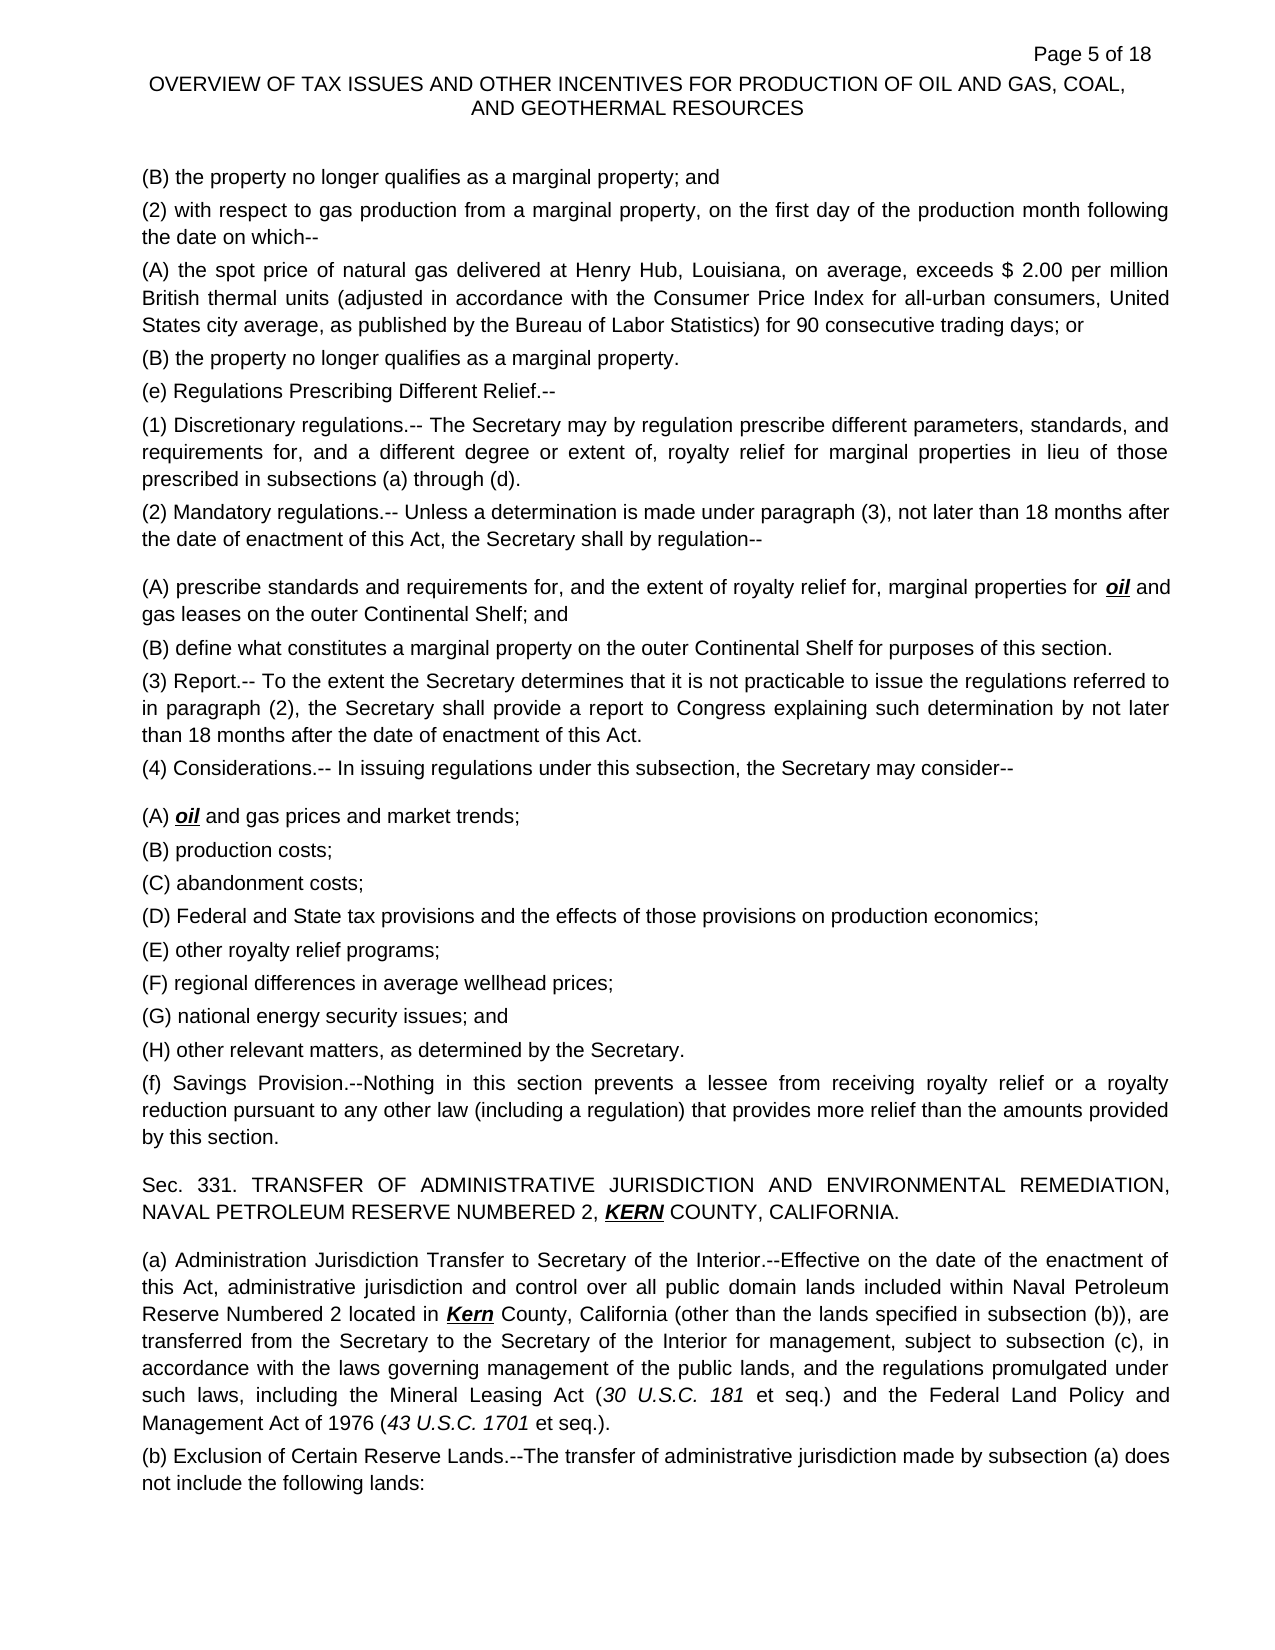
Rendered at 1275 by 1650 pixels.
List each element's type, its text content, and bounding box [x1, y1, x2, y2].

text (f) Savings Provision.--Nothing in this section prevents a lessee from receiving royalty relief or a royalty reduction pursuant to any other law (including a regulation) that provides more relief than the amounts provided by this section. [142, 1068, 1171, 1149]
text (F) regional differences in average wellhead prices; [142, 968, 1171, 995]
text (A) the spot price of natural gas delivered at Henry Hub, Louisiana, on average, exceeds $ 2.00 per million British thermal units (adjusted in accordance with the Consumer Price Index for all-urban consumers, United States city average, as published by the Bureau of Labor Statistics) for 90 consecutive trading days; or [142, 255, 1171, 336]
text (A) oil and gas prices and market trends; [142, 801, 1171, 828]
text (4) Considerations.-- In issuing regulations under this subsection, the Secretary may consider-- [142, 753, 1171, 780]
text (B) the property no longer qualifies as a marginal property; and [142, 161, 1171, 188]
text (a) Administration Jurisdiction Transfer to Secretary of the Interior.--Effective on the date of the enactment of this Act, administrative jurisdiction and control over all public domain lands included within Naval Petroleum Reserve Numbered 2 located in Kern County, California (other than the lands specified in subsection (b)), are transferred from the Secretary to the Secretary of the Interior for management, subject to subsection (c), in accordance with the laws governing management of the public lands, and the regulations promulgated under such laws, including the Mineral Leasing Act (30 U.S.C. 181 et seq.) and the Federal Land Policy and Management Act of 1976 (43 U.S.C. 1701 et seq.). [142, 1245, 1171, 1434]
text (B) the property no longer qualifies as a marginal property. [142, 343, 1171, 370]
text (B) define what constitutes a marginal property on the outer Continental Shelf for purposes of this section. [142, 632, 1171, 659]
text (D) Federal and State tax provisions and the effects of those provisions on production economics; [142, 901, 1171, 928]
text (H) other relevant matters, as determined by the Secretary. [142, 1034, 1171, 1061]
text (e) Regulations Prescribing Different Relief.-- [142, 376, 1171, 403]
text (2) with respect to gas production from a marginal property, on the first day of the production month following the date on which-- [142, 195, 1171, 249]
text (3) Report.-- To the extent the Secretary determines that it is not practicable to issue the regulations referred to in paragraph (2), the Secretary shall provide a report to Congress explaining such determination by not later than 18 months after the date of enactment of this Act. [142, 666, 1171, 747]
text (2) Mandatory regulations.-- Unless a determination is made under paragraph (3), not later than 18 months after the date of enactment of this Act, the Secretary shall by regulation-- [142, 497, 1171, 551]
text (E) other royalty relief programs; [142, 934, 1171, 961]
text (b) Exclusion of Certain Reserve Lands.--The transfer of administrative jurisdiction made by subsection (a) does not include the following lands: [142, 1441, 1171, 1495]
text (A) prescribe standards and requirements for, and the extent of royalty relief for, marginal properties for oil and gas leases on the outer Continental Shelf; and [142, 572, 1171, 626]
text (1) Discretionary regulations.-- The Secretary may by regulation prescribe different parameters, standards, and requirements for, and a different degree or extent of, royalty relief for marginal properties in lieu of those prescribed in subsections (a) through (d). [142, 409, 1171, 491]
text Sec. 331. TRANSFER OF ADMINISTRATIVE JURISDICTION AND ENVIRONMENTAL REMEDIATION, NAVAL PETROLEUM RESERVE NUMBERED 2, KERN COUNTY, CALIFORNIA. [142, 1170, 1171, 1224]
text (C) abandonment costs; [142, 868, 1171, 895]
text (B) production costs; [142, 834, 1171, 861]
text (G) national energy security issues; and [142, 1001, 1171, 1028]
